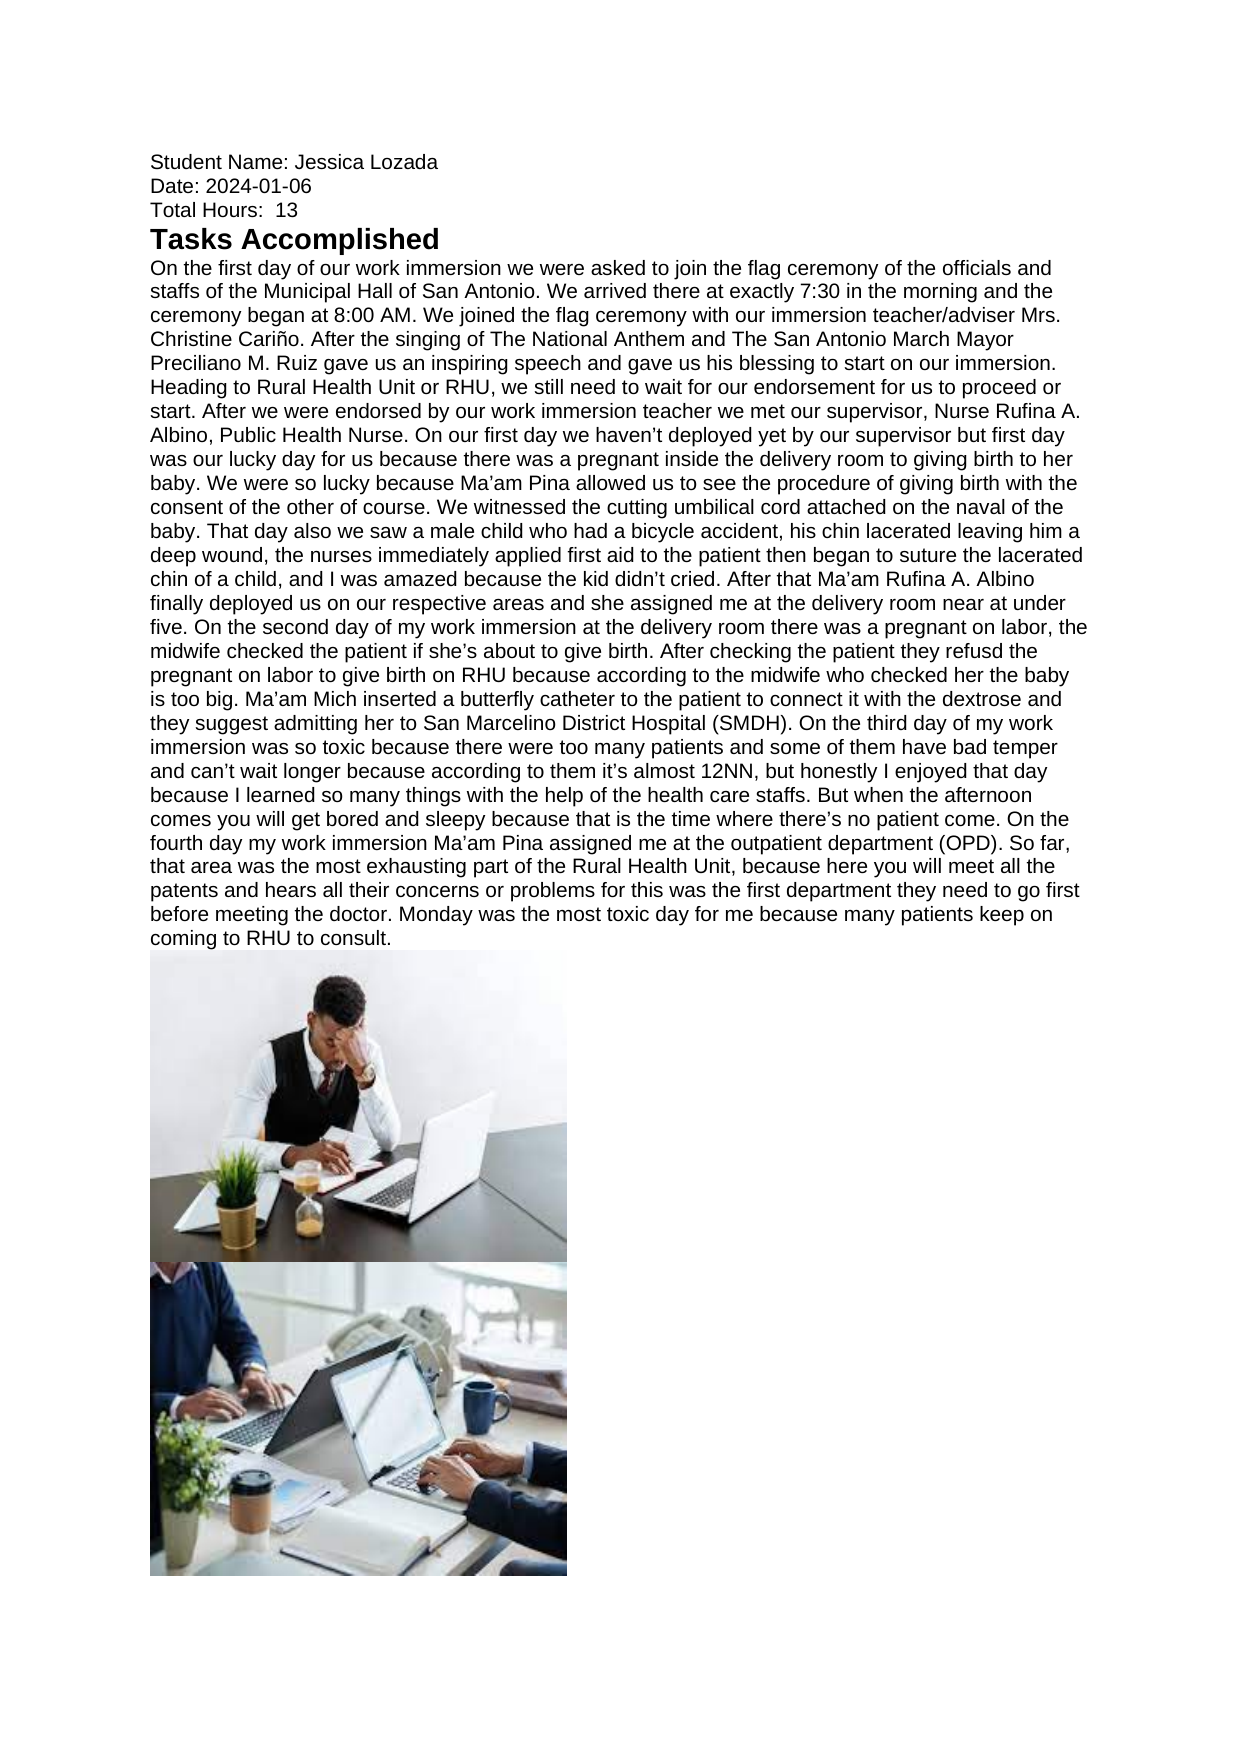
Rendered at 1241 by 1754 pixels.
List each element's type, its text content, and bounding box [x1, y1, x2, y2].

text Date: 2024-01-06 [150, 174, 1090, 198]
text Student Name: Jessica Lozada [150, 150, 1090, 174]
picture [150, 950, 567, 1576]
text On the first day of our work immersion we were asked to join the flag ceremony of the officials and staffs of the Municipal Hall of San Antonio. We arrived there at exactly 7:30 in the morning and the ceremony began at 8:00 AM. We joined the flag ceremony with our immersion teacher/adviser Mrs. Christine Cariño. After the singing of The National Anthem and The San Antonio March Mayor Preciliano M. Ruiz gave us an inspiring speech and gave us his blessing to start on our immersion. Heading to Rural Health Unit or RHU, we still need to wait for our endorsement for us to proceed or start. After we were endorsed by our work immersion teacher we met our supervisor, Nurse Rufina A. Albino, Public Health Nurse. On our first day we haven’t deployed yet by our supervisor but first day was our lucky day for us because there was a pregnant inside the delivery room to giving birth to her baby. We were so lucky because Ma’am Pina allowed us to see the procedure of giving birth with the consent of the other of course. We witnessed the cutting umbilical cord attached on the naval of the baby. That day also we saw a male child who had a bicycle accident, his chin lacerated leaving him a deep wound, the nurses immediately applied first aid to the patient then began to suture the lacerated chin of a child, and I was amazed because the kid didn’t cried. After that Ma’am Rufina A. Albino finally deployed us on our respective areas and she assigned me at the delivery room near at under five. On the second day of my work immersion at the delivery room there was a pregnant on labor, the midwife checked the patient if she’s about to give birth. After checking the patient they refusd the pregnant on labor to give birth on RHU because according to the midwife who checked her the baby is too big. Ma’am Mich inserted a butterfly catheter to the patient to connect it with the dextrose and they suggest admitting her to San Marcelino District Hospital (SMDH). On the third day of my work immersion was so toxic because there were too many patients and some of them have bad temper and can’t wait longer because according to them it’s almost 12NN, but honestly I enjoyed that day because I learned so many things with the help of the health care staffs. But when the afternoon comes you will get bored and sleepy because that is the time where there’s no patient come. On the fourth day my work immersion Ma’am Pina assigned me at the outpatient department (OPD). So far, that area was the most exhausting part of the Rural Health Unit, because here you will meet all the patents and hears all their concerns or problems for this was the first department they need to go first before meeting the doctor. Monday was the most toxic day for me because many patients keep on coming to RHU to consult. [150, 255, 1090, 950]
text Total Hours: 13 [150, 198, 1090, 222]
text Tasks Accomplished [150, 222, 1090, 255]
